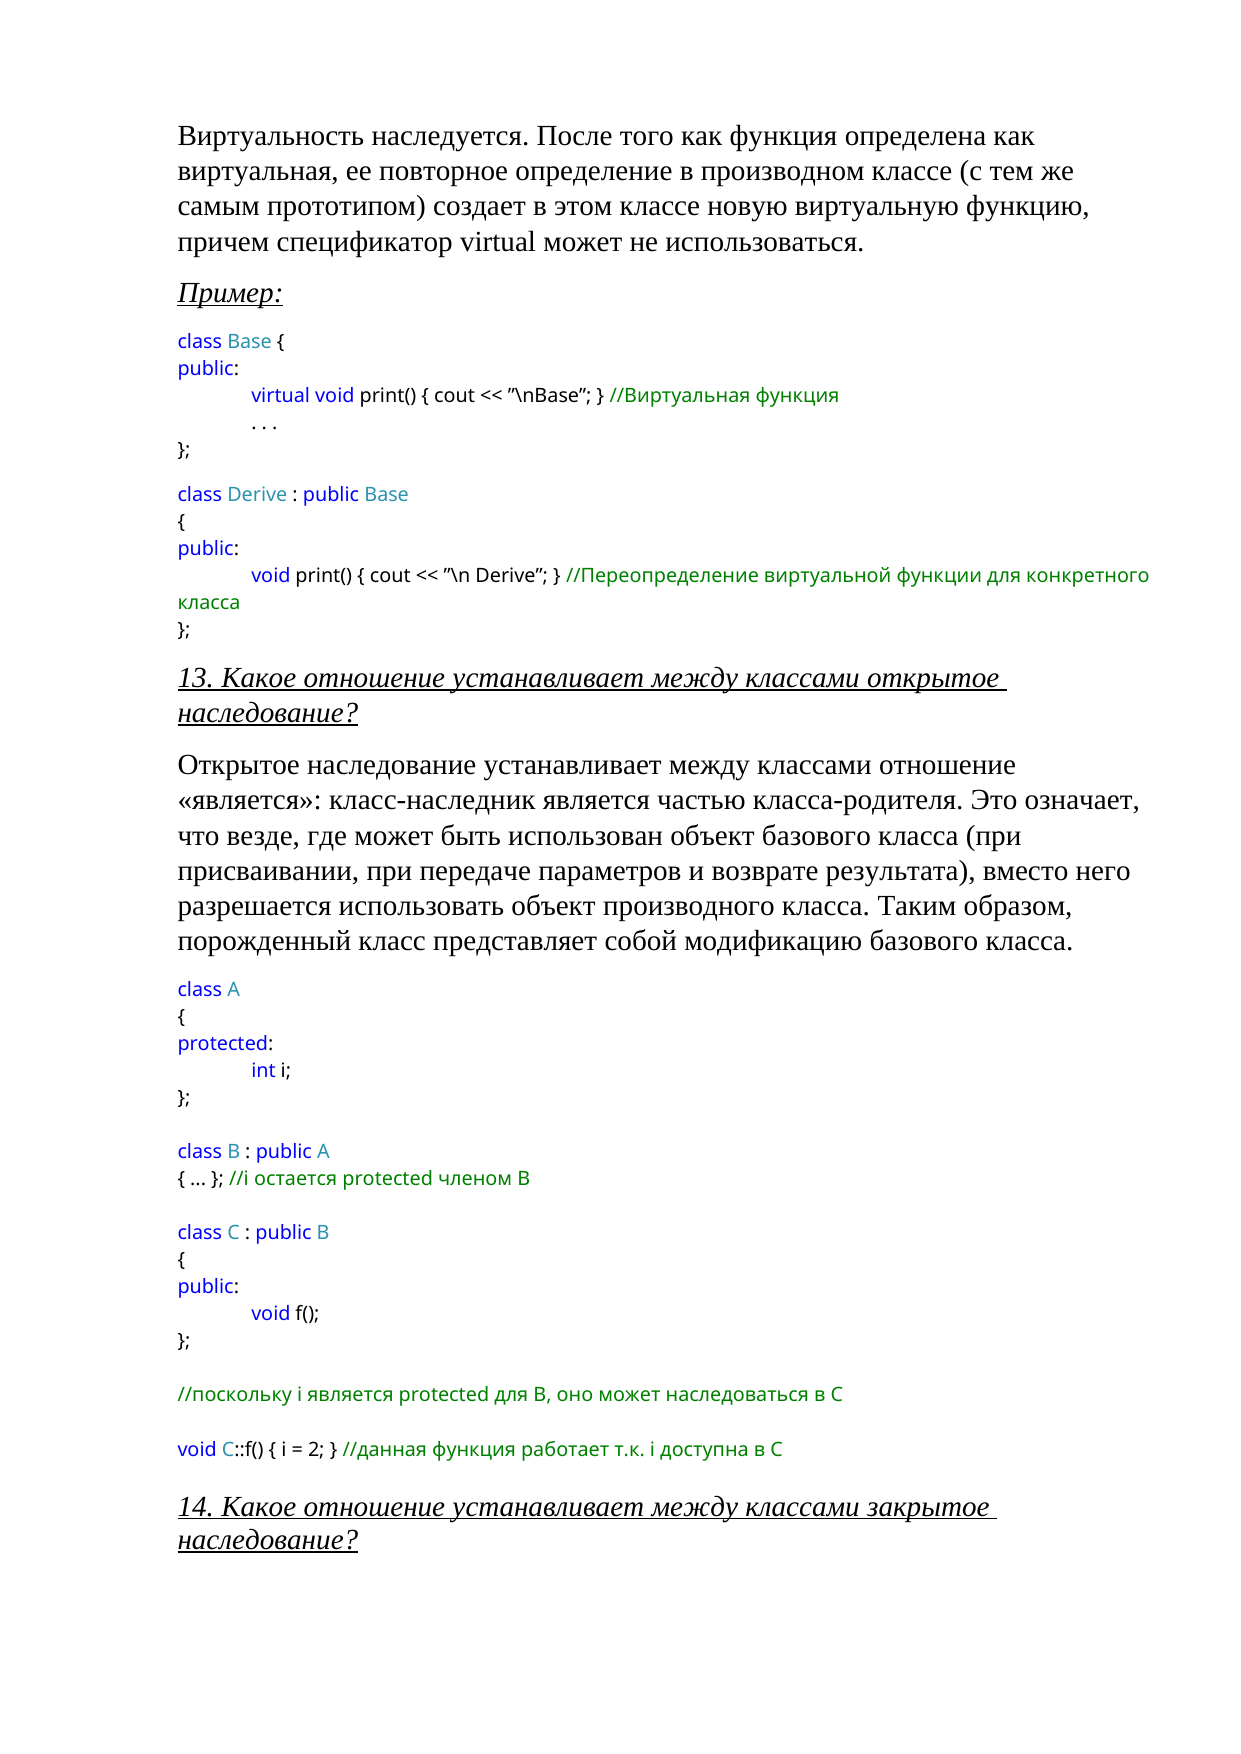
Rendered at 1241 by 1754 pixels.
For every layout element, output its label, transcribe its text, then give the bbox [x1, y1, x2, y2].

text }; [177, 1083, 1152, 1110]
text { [177, 1245, 1152, 1272]
text class Derive : public Base [177, 480, 1152, 507]
text class B : public A [177, 1137, 1152, 1164]
text public: [177, 534, 1152, 561]
text public: [177, 354, 1152, 381]
text 14. Какое отношение устанавливает между классами закрытое наследование? [177, 1489, 1152, 1556]
text Пример: [177, 276, 1152, 309]
text class Base { [177, 327, 1152, 354]
text //поскольку i является protected для B, оно может наследоваться в C [177, 1380, 1152, 1407]
text { ... }; //i остается protected членом B [177, 1164, 1152, 1191]
text Виртуальность наследуется. После того как функция определена как виртуальная, ее повторное определение в производном классе (с тем же самым прототипом) создает в этом классе новую виртуальную функцию, причем спецификатор virtual может не использоваться. [177, 118, 1152, 257]
text class C : public B [177, 1218, 1152, 1245]
text { [177, 1002, 1152, 1029]
text void C::f() { i = 2; } //данная функция работает т.к. i доступна в C [177, 1435, 1152, 1462]
text void f(); [177, 1299, 1152, 1326]
text void print() { cout << ”\n Derive”; } //Переопределение виртуальной функции для конкретного класса [177, 561, 1152, 615]
text Открытое наследование устанавливает между классами отношение «является»: класс-наследник является частью класса-родителя. Это означает, что везде, где может быть использован объект базового класса (при присваивании, при передаче параметров и возврате результата), вместо него разрешается использовать объект производного класса. Таким образом, порожденный класс представляет собой модификацию базового класса. [177, 747, 1152, 957]
text 13. Какое отношение устанавливает между классами открытое наследование? [177, 660, 1152, 729]
text . . . [177, 408, 1152, 435]
text }; [177, 1326, 1152, 1353]
text public: [177, 1272, 1152, 1299]
text int i; [177, 1056, 1152, 1083]
text { [177, 507, 1152, 534]
text }; [177, 435, 1152, 462]
text class A [177, 975, 1152, 1002]
text protected: [177, 1029, 1152, 1056]
text }; [177, 615, 1152, 642]
text virtual void print() { cout << ”\nBase”; } //Виртуальная функция [177, 381, 1152, 408]
